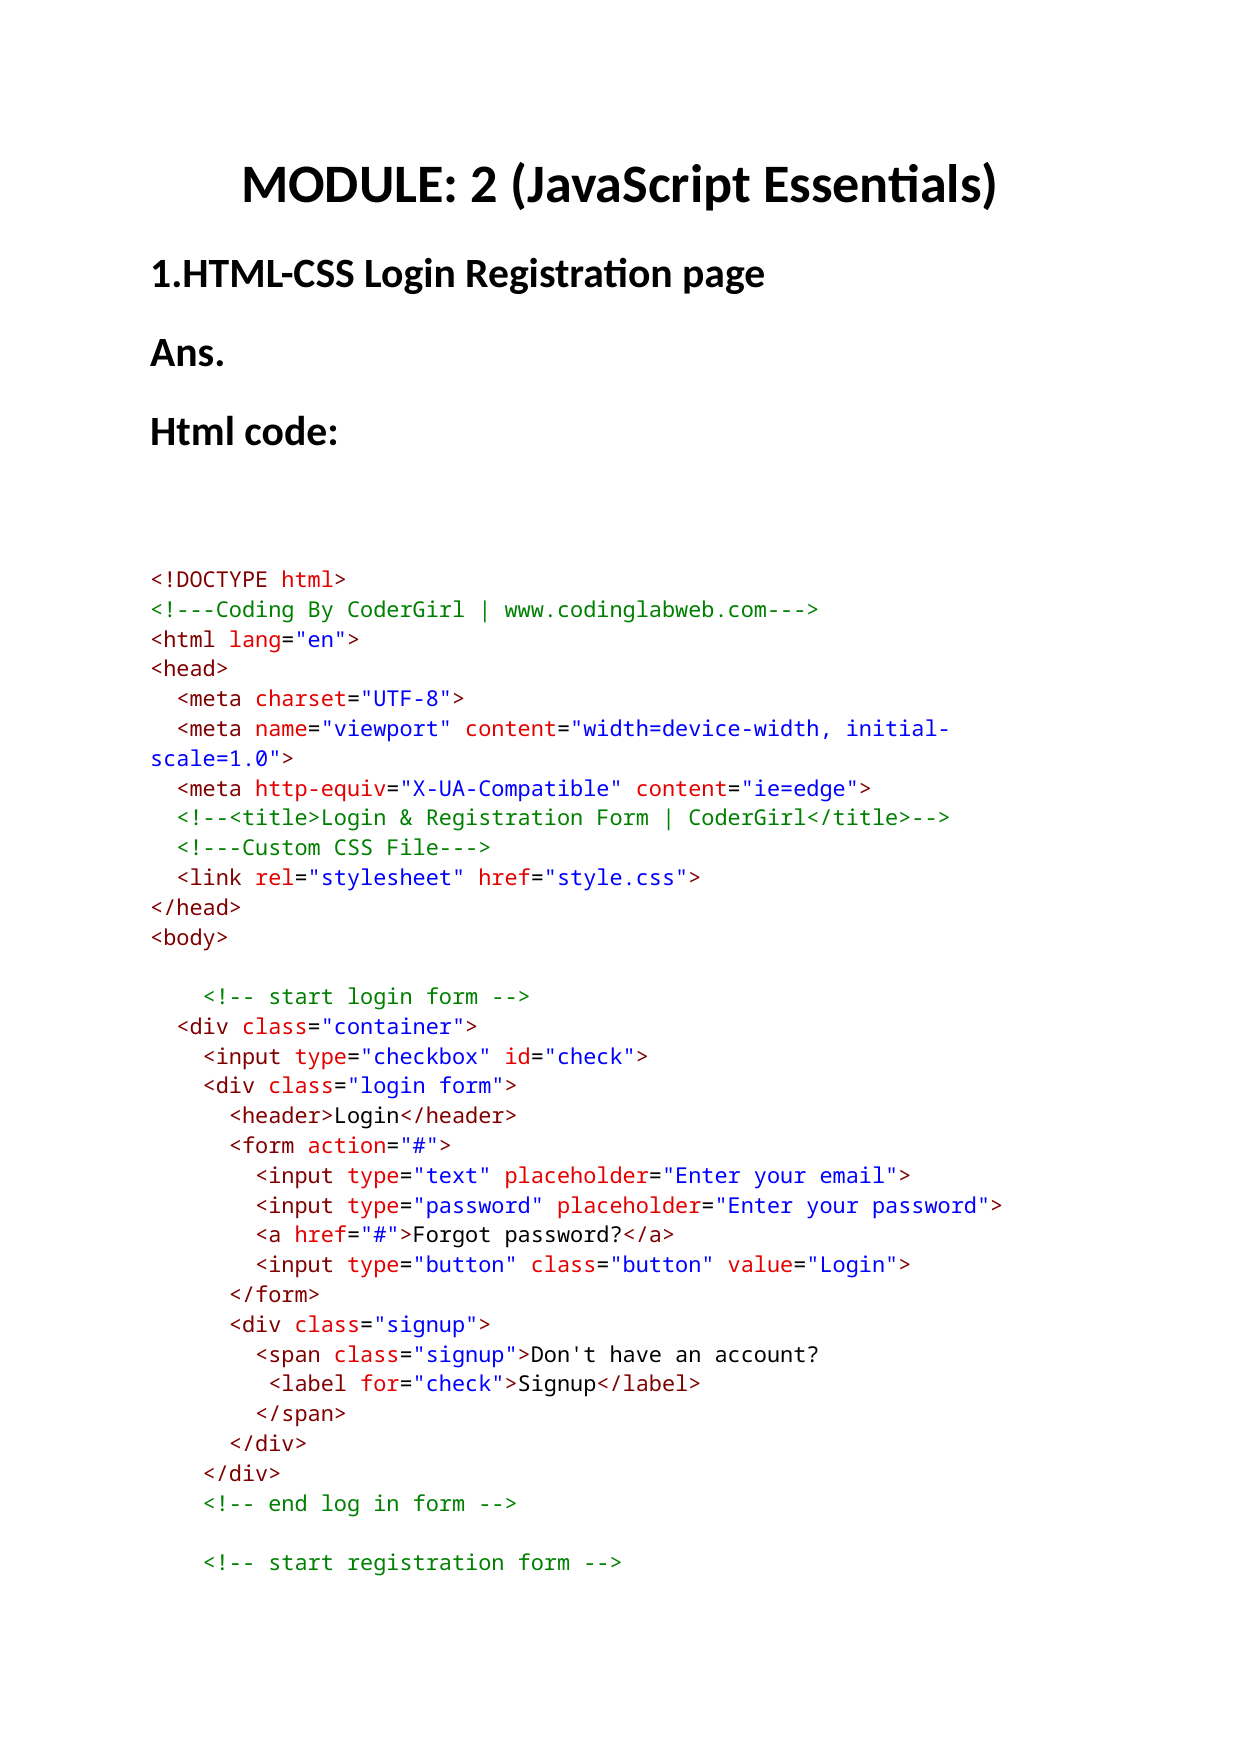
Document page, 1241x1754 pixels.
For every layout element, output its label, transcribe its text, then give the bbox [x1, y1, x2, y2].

text <!---Coding By CoderGirl | www.codinglabweb.com---> [150, 594, 1090, 623]
text 1.HTML-CSS Login Registration page [150, 247, 1090, 298]
text <!-- start registration form --> [150, 1547, 1090, 1577]
text <input type="button" class="button" value="Login"> [150, 1249, 1090, 1279]
text </div> [150, 1458, 1090, 1487]
text <div class="login form"> [150, 1070, 1090, 1100]
text <meta charset="UTF-8"> [150, 683, 1090, 713]
text <label for="check">Signup</label> [150, 1368, 1090, 1398]
text <input type="password" placeholder="Enter your password"> [150, 1189, 1090, 1219]
text <!--<title>Login & Registration Form | CoderGirl</title>--> [150, 802, 1090, 832]
text </div> [150, 1428, 1090, 1458]
text <header>Login</header> [150, 1100, 1090, 1130]
text <input type="text" placeholder="Enter your email"> [150, 1160, 1090, 1189]
text <input type="checkbox" id="check"> [150, 1041, 1090, 1070]
text <!-- start login form --> [150, 981, 1090, 1011]
text <div class="container"> [150, 1011, 1090, 1041]
text <meta name="viewport" content="width=device-width, initial-scale=1.0"> [150, 713, 1090, 772]
text <!-- end log in form --> [150, 1487, 1090, 1517]
text <form action="#"> [150, 1130, 1090, 1160]
text </span> [150, 1398, 1090, 1428]
text MODULE: 2 (JavaScript Essentials) [150, 150, 1090, 216]
text </form> [150, 1279, 1090, 1309]
text <meta http-equiv="X-UA-Compatible" content="ie=edge"> [150, 772, 1090, 802]
text <div class="signup"> [150, 1309, 1090, 1338]
text <a href="#">Forgot password?</a> [150, 1219, 1090, 1249]
text <head> [150, 653, 1090, 683]
text <body> [150, 921, 1090, 951]
text Html code: [150, 405, 1090, 456]
text <html lang="en"> [150, 623, 1090, 653]
text Ans. [150, 326, 1090, 377]
text <link rel="stylesheet" href="style.css"> [150, 862, 1090, 892]
text </head> [150, 892, 1090, 921]
text <span class="signup">Don't have an account? [150, 1338, 1090, 1368]
text <!---Custom CSS File---> [150, 832, 1090, 862]
text <!DOCTYPE html> [150, 564, 1090, 594]
